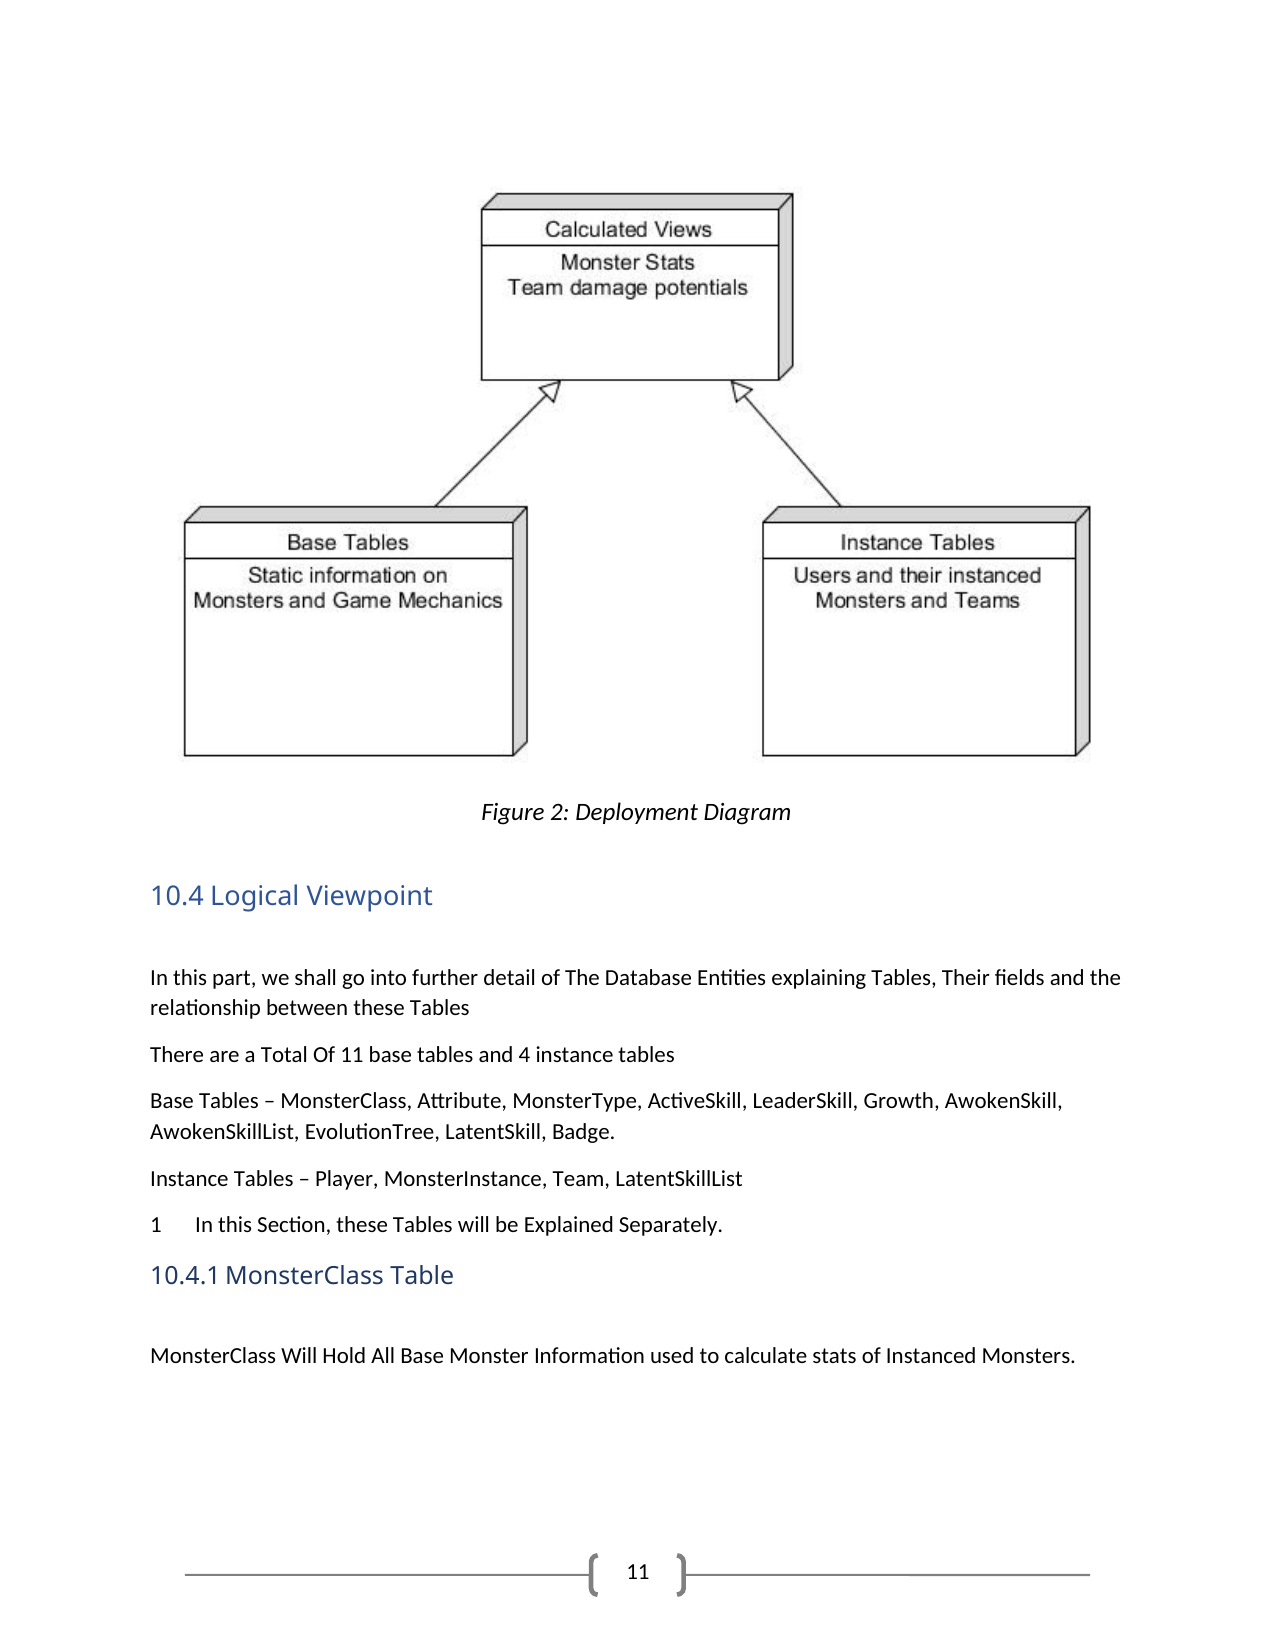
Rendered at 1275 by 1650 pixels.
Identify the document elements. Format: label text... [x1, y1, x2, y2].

text There are a Total Of 11 base tables and 4 instance tables [150, 1040, 1125, 1068]
text In this part, we shall go into further detail of The Database Entities explaining Tables, Their fields and the relationship between these Tables [150, 963, 1125, 1021]
subtitle Logical Viewpoint [150, 876, 1125, 913]
text Base Tables – MonsterClass, Attribute, MonsterType, ActiveSkill, LeaderSkill, Growth, AwokenSkill, AwokenSkillList, EvolutionTree, LatentSkill, Badge. [150, 1087, 1125, 1145]
subtitle MonsterClass Table [150, 1257, 1125, 1291]
text Instance Tables – Player, MonsterInstance, Team, LatentSkillList [150, 1164, 1125, 1192]
list In this Section, these Tables will be Explained Separately. [150, 1211, 1125, 1238]
picture [153, 162, 1122, 788]
text MonsterClass Will Hold All Base Monster Information used to calculate stats of Instanced Monsters. [150, 1341, 1125, 1369]
